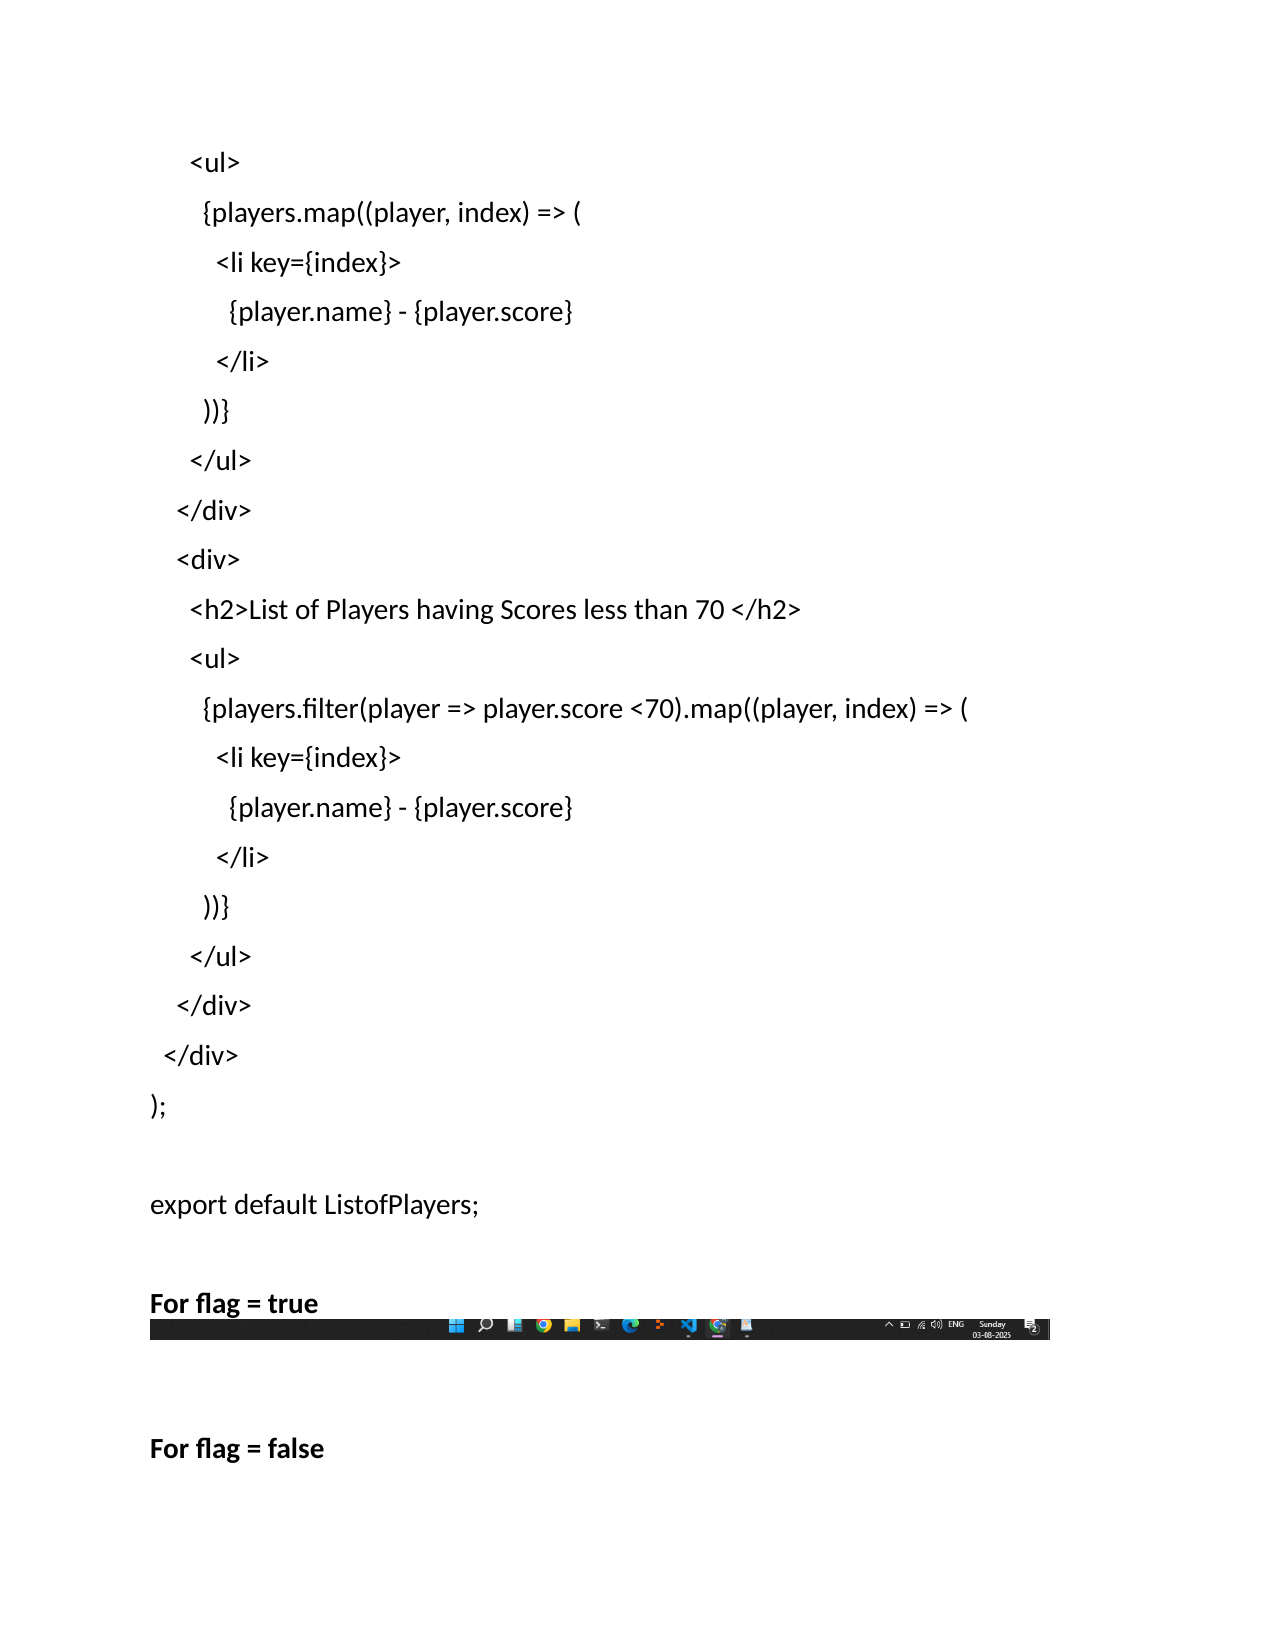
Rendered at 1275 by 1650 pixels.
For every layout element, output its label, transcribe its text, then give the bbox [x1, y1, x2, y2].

text </div> [150, 497, 1125, 526]
text </ul> [150, 943, 1125, 972]
text {player.name} - {player.score} [150, 794, 1125, 823]
text <ul> [150, 150, 1125, 179]
text </div> [150, 1042, 1125, 1071]
text ); [150, 1092, 1125, 1121]
text For flag = true [150, 1290, 1125, 1319]
text </li> [150, 348, 1125, 377]
text <li key={index}> [150, 249, 1125, 278]
text </li> [150, 844, 1125, 873]
text <div> [150, 547, 1125, 575]
text </div> [150, 993, 1125, 1022]
text ))} [150, 398, 1125, 427]
text <h2>List of Players having Scores less than 70 </h2> [150, 596, 1125, 625]
text <li key={index}> [150, 745, 1125, 774]
text </ul> [150, 447, 1125, 476]
text {player.name} - {player.score} [150, 299, 1125, 327]
text ))} [150, 894, 1125, 922]
text {players.map((player, index) => ( [150, 199, 1125, 228]
text {players.filter(player => player.score <70).map((player, index) => ( [150, 695, 1125, 724]
text For flag = false [150, 1435, 1125, 1464]
text <ul> [150, 646, 1125, 674]
text export default ListofPlayers; [150, 1191, 1125, 1220]
